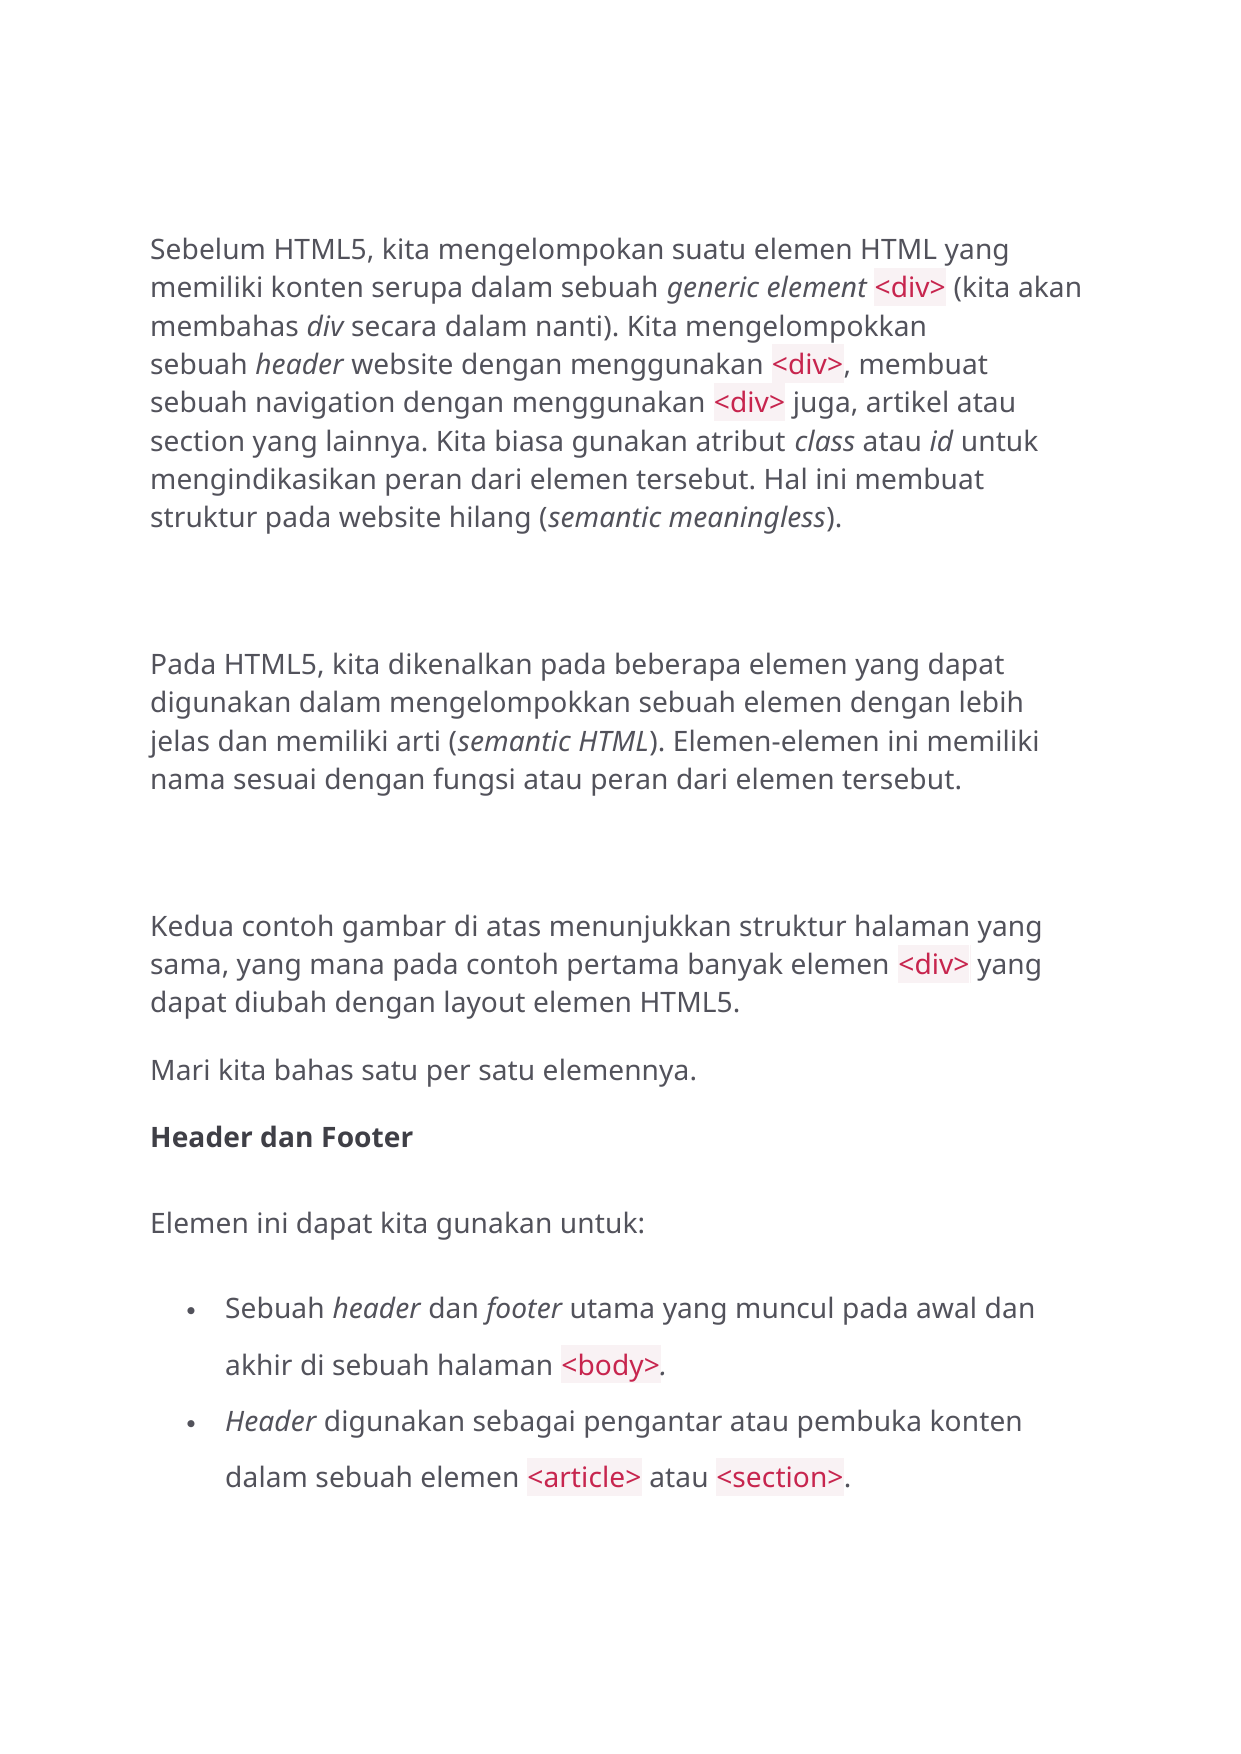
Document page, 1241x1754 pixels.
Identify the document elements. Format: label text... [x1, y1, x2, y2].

text Kedua contoh gambar di atas menunjukkan struktur halaman yang sama, yang mana pada contoh pertama banyak elemen <div> yang dapat diubah dengan layout elemen HTML5. [150, 906, 1090, 1021]
text Elemen ini dapat kita gunakan untuk: [150, 1185, 1090, 1242]
list Sebuah header dan footer utama yang muncul pada awal dan akhir di sebuah halaman <body>. [187, 1271, 1090, 1383]
text Sebelum HTML5, kita mengelompokan suatu elemen HTML yang memiliki konten serupa dalam sebuah generic element <div> (kita akan membahas div secara dalam nanti). Kita mengelompokkan sebuah header website dengan menggunakan <div>, membuat sebuah navigation dengan menggunakan <div> juga, artikel atau section yang lainnya. Kita biasa gunakan atribut class atau id untuk mengindikasikan peran dari elemen tersebut. Hal ini membuat struktur pada website hilang (semantic meaningless). [150, 229, 1090, 536]
text Pada HTML5, kita dikenalkan pada beberapa elemen yang dapat digunakan dalam mengelompokkan sebuah elemen dengan lebih jelas dan memiliki arti (semantic HTML). Elemen-elemen ini memiliki nama sesuai dengan fungsi atau peran dari elemen tersebut. [150, 644, 1090, 798]
text Mari kita bahas satu per satu elemennya. [150, 1050, 1090, 1089]
list Header digunakan sebagai pengantar atau pembuka konten dalam sebuah elemen <article> atau <section>. [187, 1383, 1090, 1496]
subtitle Header dan Footer [150, 1118, 1090, 1156]
